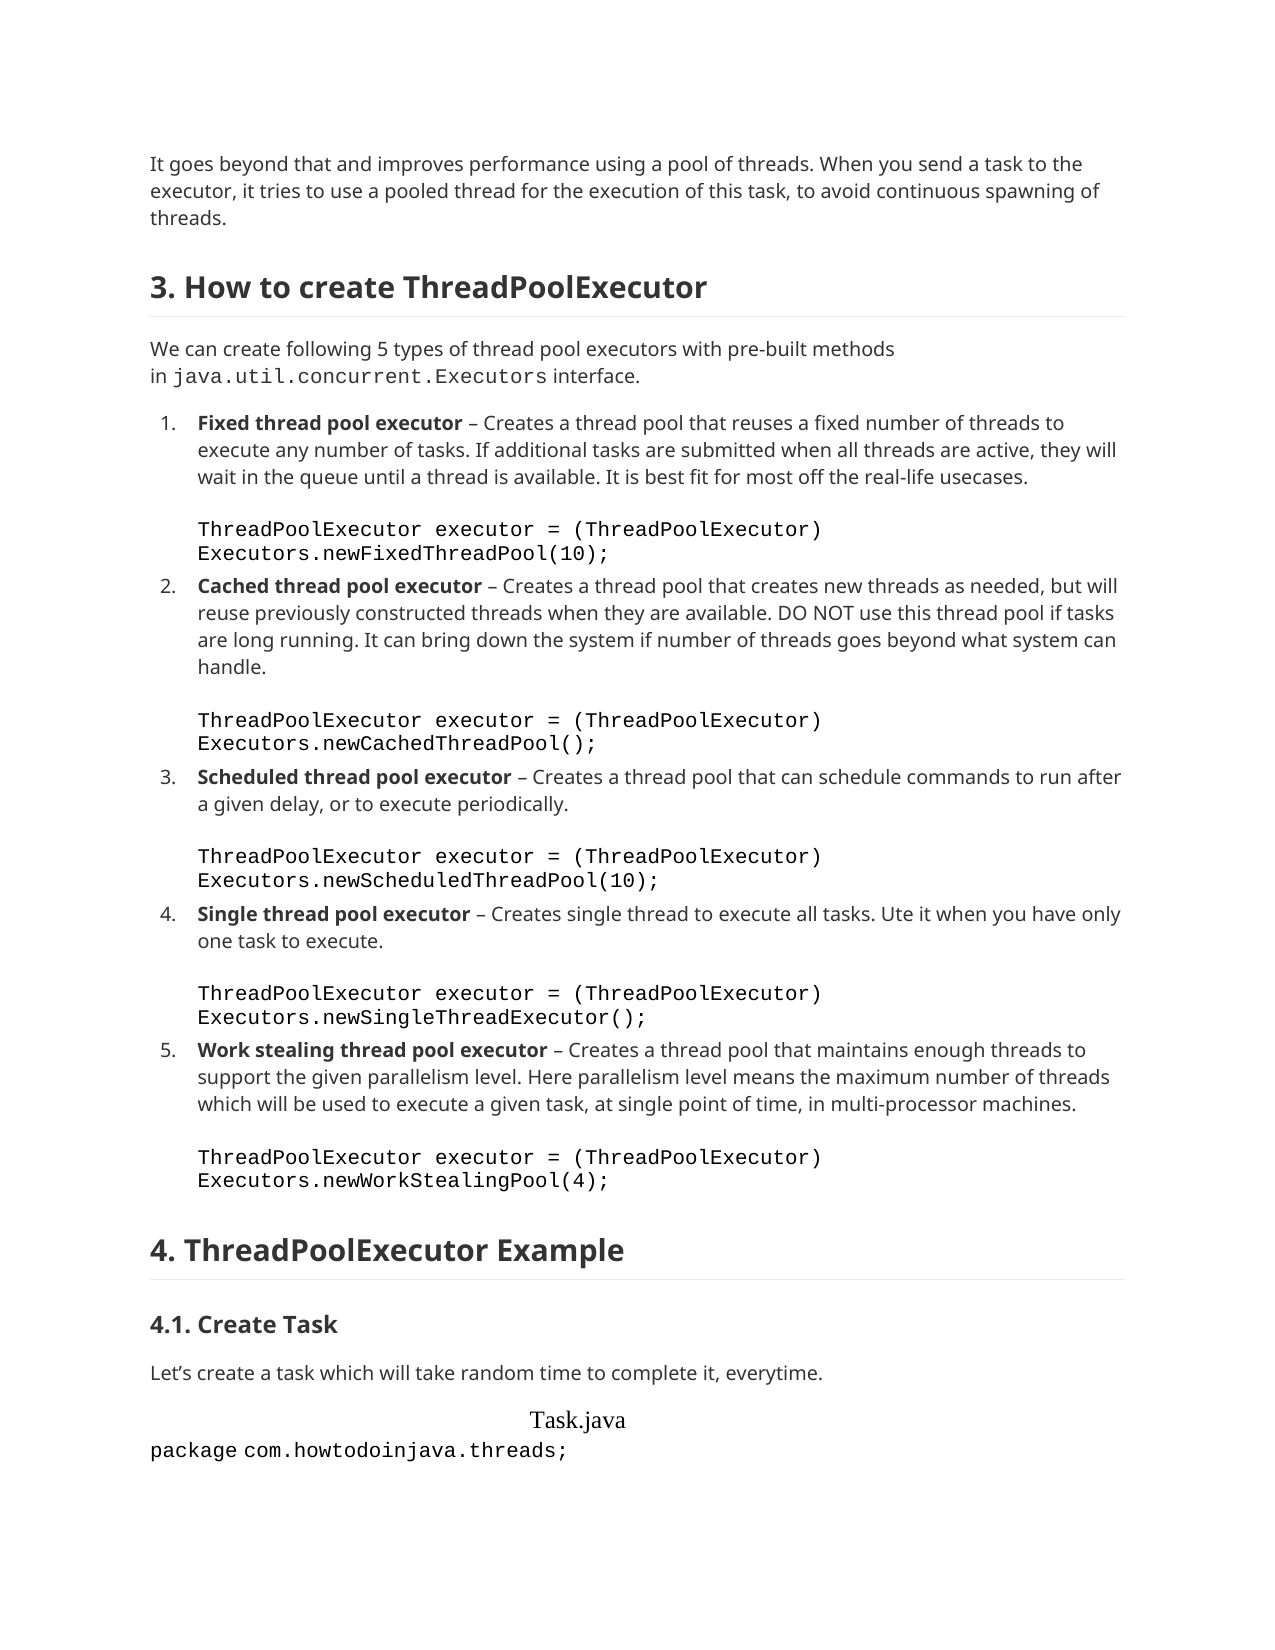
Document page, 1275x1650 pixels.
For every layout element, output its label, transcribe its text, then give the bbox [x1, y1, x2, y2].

text 4. ThreadPoolExecutor Example [150, 1229, 1125, 1279]
table_header ThreadPoolExecutor executor = (ThreadPoolExecutor) Executors.newWorkStealingPool(4); [197, 1147, 1005, 1194]
text 3. How to create ThreadPoolExecutor [150, 266, 1125, 316]
table_header Task.java [150, 1406, 1005, 1434]
list Cached thread pool executor – Creates a thread pool that creates new threads as needed, but will reuse previously constructed threads when they are available. DO NOT use this thread pool if tasks are long running. It can bring down the system if number of threads goes beyond what system can handle. [160, 573, 1125, 681]
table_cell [150, 1434, 1005, 1493]
text It goes beyond that and improves performance using a pool of threads. When you send a task to the executor, it tries to use a pooled thread for the execution of this task, to avoid continuous spawning of threads. [150, 150, 1125, 231]
list Fixed thread pool executor – Creates a thread pool that reuses a fixed number of threads to execute any number of tasks. If additional tasks are submitted when all threads are active, they will wait in the queue until a thread is available. It is best fit for most off the real-life usecases. [160, 409, 1125, 490]
table_header ThreadPoolExecutor executor = (ThreadPoolExecutor) Executors.newCachedThreadPool(); [197, 710, 1005, 757]
text We can create following 5 types of thread pool executors with pre-built methods in java.util.concurrent.Executors interface. [150, 336, 1125, 390]
list Single thread pool executor – Creates single thread to execute all tasks. Ute it when you have only one task to execute. [160, 900, 1125, 954]
table_header ThreadPoolExecutor executor = (ThreadPoolExecutor) Executors.newFixedThreadPool(10); [197, 519, 1005, 566]
table_header ThreadPoolExecutor executor = (ThreadPoolExecutor) Executors.newScheduledThreadPool(10); [197, 846, 1005, 894]
text 4.1. Create Task [150, 1308, 1125, 1341]
list Work stealing thread pool executor – Creates a thread pool that maintains enough threads to support the given parallelism level. Here parallelism level means the maximum number of threads which will be used to execute a given task, at single point of time, in multi-processor machines. [160, 1037, 1125, 1117]
list Scheduled thread pool executor – Creates a thread pool that can schedule commands to run after a given delay, or to execute periodically. [160, 763, 1125, 817]
table_header ThreadPoolExecutor executor = (ThreadPoolExecutor) Executors.newSingleThreadExecutor(); [197, 983, 1005, 1030]
text Let’s create a task which will take random time to complete it, everytime. [150, 1360, 1125, 1387]
